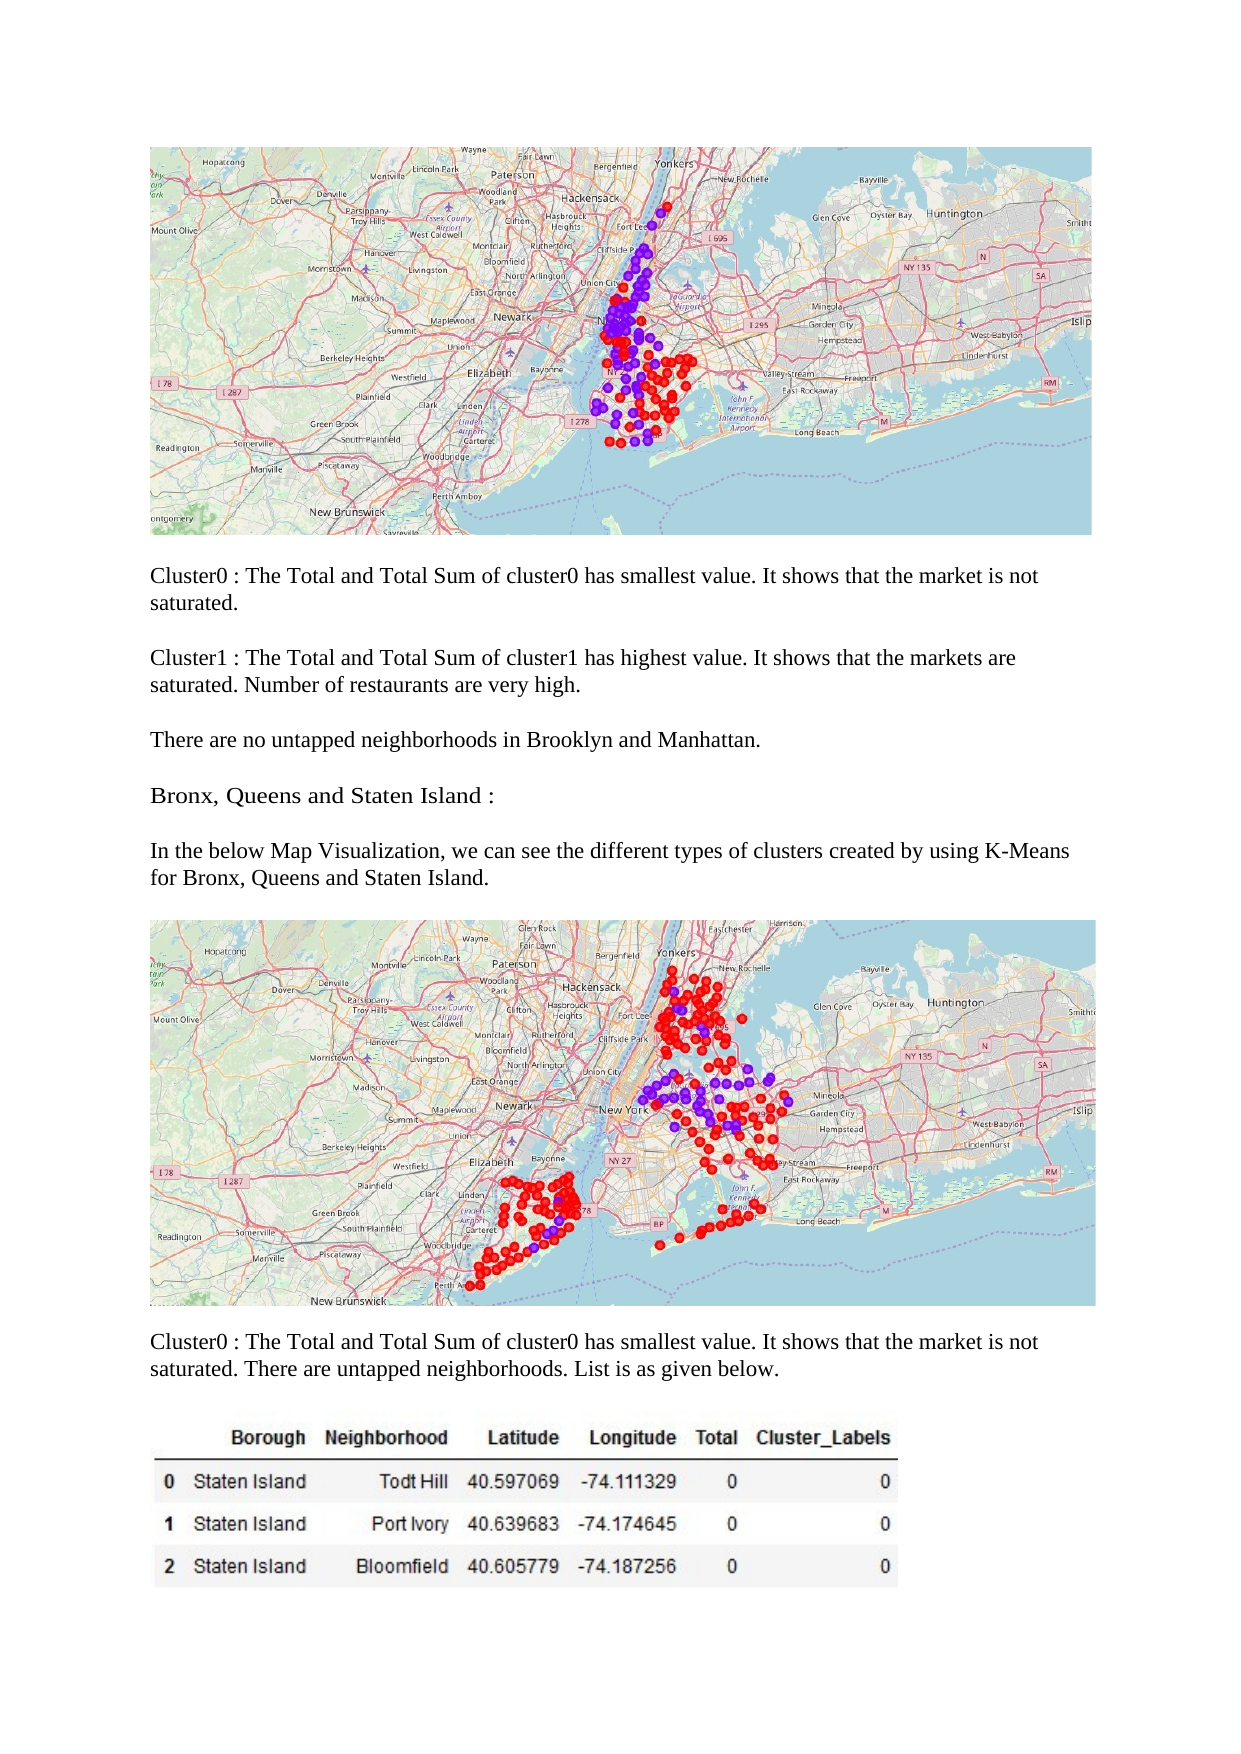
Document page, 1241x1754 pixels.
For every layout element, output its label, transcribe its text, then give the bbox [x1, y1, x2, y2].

text Bronx, Queens and Staten Island : [150, 782, 1101, 809]
text In the below Map Visualization, we can see the different types of clusters created by using K-Means for Bronx, Queens and Staten Island. [150, 837, 1072, 890]
text There are no untapped neighborhoods in Brooklyn and Manhattan. [150, 726, 1101, 753]
text Cluster1 : The Total and Total Sum of cluster1 has highest value. It shows that the markets are saturated. Number of restaurants are very high. [150, 644, 1101, 697]
text Cluster0 : The Total and Total Sum of cluster0 has smallest value. It shows that the market is not saturated. [150, 563, 1101, 615]
picture [150, 147, 1092, 535]
picture [150, 1411, 898, 1589]
picture [150, 920, 1096, 1306]
text Cluster0 : The Total and Total Sum of cluster0 has smallest value. It shows that the market is not saturated. There are untapped neighborhoods. List is as given below. [150, 1328, 1101, 1381]
